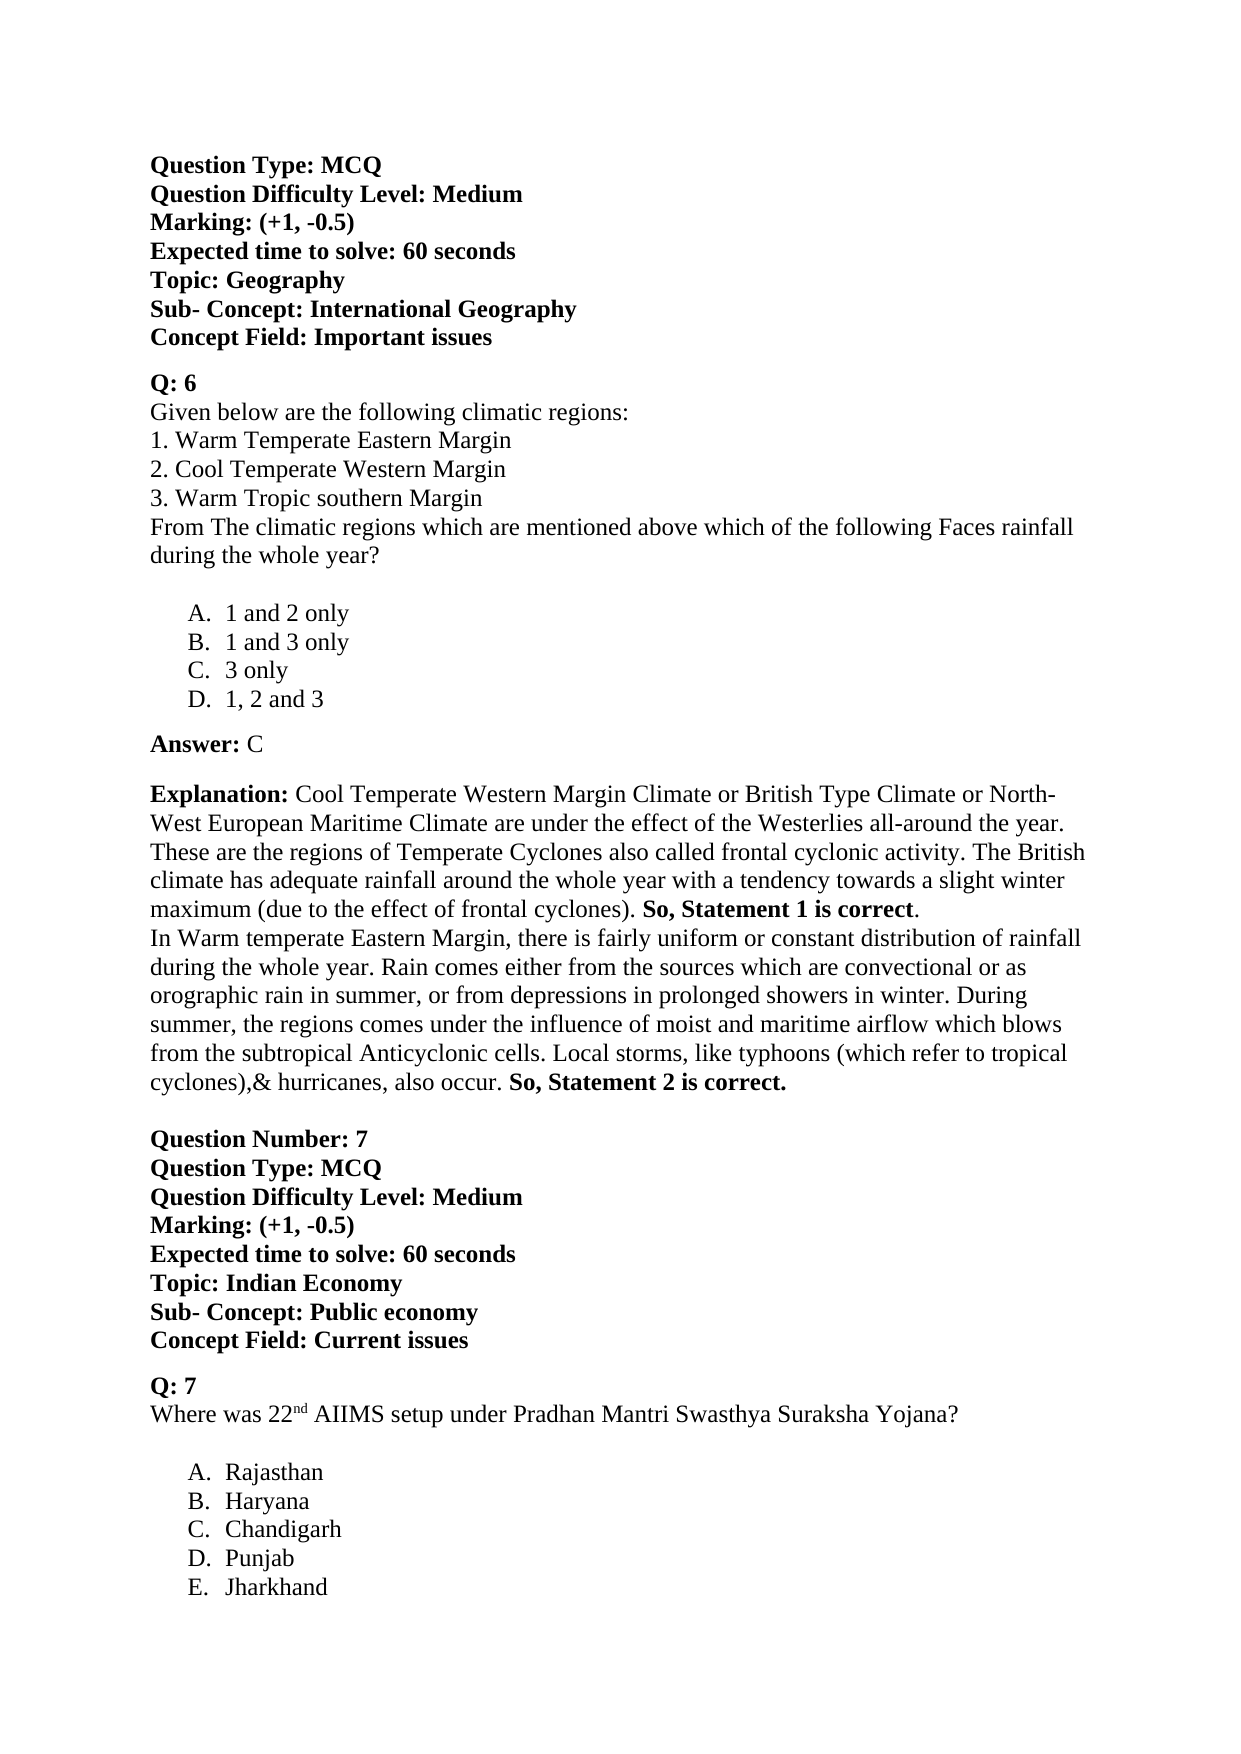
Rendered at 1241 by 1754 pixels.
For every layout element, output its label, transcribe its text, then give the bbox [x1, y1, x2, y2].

text Concept Field: Current issues [150, 1325, 1090, 1354]
text From The climatic regions which are mentioned above which of the following Faces rainfall during the whole year? [150, 512, 1090, 569]
text Given below are the following climatic regions: [150, 397, 1090, 425]
text Marking: (+1, -0.5) [150, 1210, 1090, 1239]
text Expected time to solve: 60 seconds [150, 1239, 1090, 1268]
list Punjab [187, 1543, 1090, 1572]
list 1 and 2 only [187, 598, 1090, 627]
text Sub- Concept: International Geography [150, 294, 1090, 322]
text 3. Warm Tropic southern Margin [150, 483, 1090, 512]
text Question Type: MCQ [150, 1153, 1090, 1182]
text Q: 6 [150, 368, 1090, 397]
text 2. Cool Temperate Western Margin [150, 454, 1090, 483]
list 3 only [187, 655, 1090, 684]
text In Warm temperate Eastern Margin, there is fairly uniform or constant distribution of rainfall during the whole year. Rain comes either from the sources which are convectional or as orographic rain in summer, or from depressions in prolonged showers in winter. During summer, the regions comes under the influence of moist and maritime airflow which blows from the subtropical Anticyclonic cells. Local storms, like typhoons (which refer to tropical cyclones),& hurricanes, also occur. So, Statement 2 is correct. [150, 923, 1090, 1095]
text Topic: Indian Economy [150, 1268, 1090, 1297]
list Jharkhand [187, 1572, 1090, 1601]
text Explanation: Cool Temperate Western Margin Climate or British Type Climate or North-West European Maritime Climate are under the effect of the Westerlies all-around the year. These are the regions of Temperate Cyclones also called frontal cyclonic activity. The British climate has adequate rainfall around the whole year with a tendency towards a slight winter maximum (due to the effect of frontal cyclones). So, Statement 1 is correct. [150, 779, 1090, 923]
list Rajasthan [187, 1457, 1090, 1486]
text Marking: (+1, -0.5) [150, 207, 1090, 236]
text Question Number: 7 [150, 1124, 1090, 1153]
list Haryana [187, 1486, 1090, 1514]
text Question Difficulty Level: Medium [150, 1182, 1090, 1210]
text Answer: C [150, 729, 1090, 758]
text Question Difficulty Level: Medium [150, 179, 1090, 207]
text Sub- Concept: Public economy [150, 1297, 1090, 1325]
text Topic: Geography [150, 265, 1090, 294]
text Where was 22nd AIIMS setup under Pradhan Mantri Swasthya Suraksha Yojana? [150, 1399, 1090, 1428]
list 1, 2 and 3 [187, 684, 1090, 713]
text Expected time to solve: 60 seconds [150, 236, 1090, 265]
text Concept Field: Important issues [150, 322, 1090, 351]
text Q: 7 [150, 1371, 1090, 1399]
text 1. Warm Temperate Eastern Margin [150, 425, 1090, 454]
list Chandigarh [187, 1514, 1090, 1543]
list 1 and 3 only [187, 627, 1090, 655]
text Question Type: MCQ [150, 150, 1090, 179]
